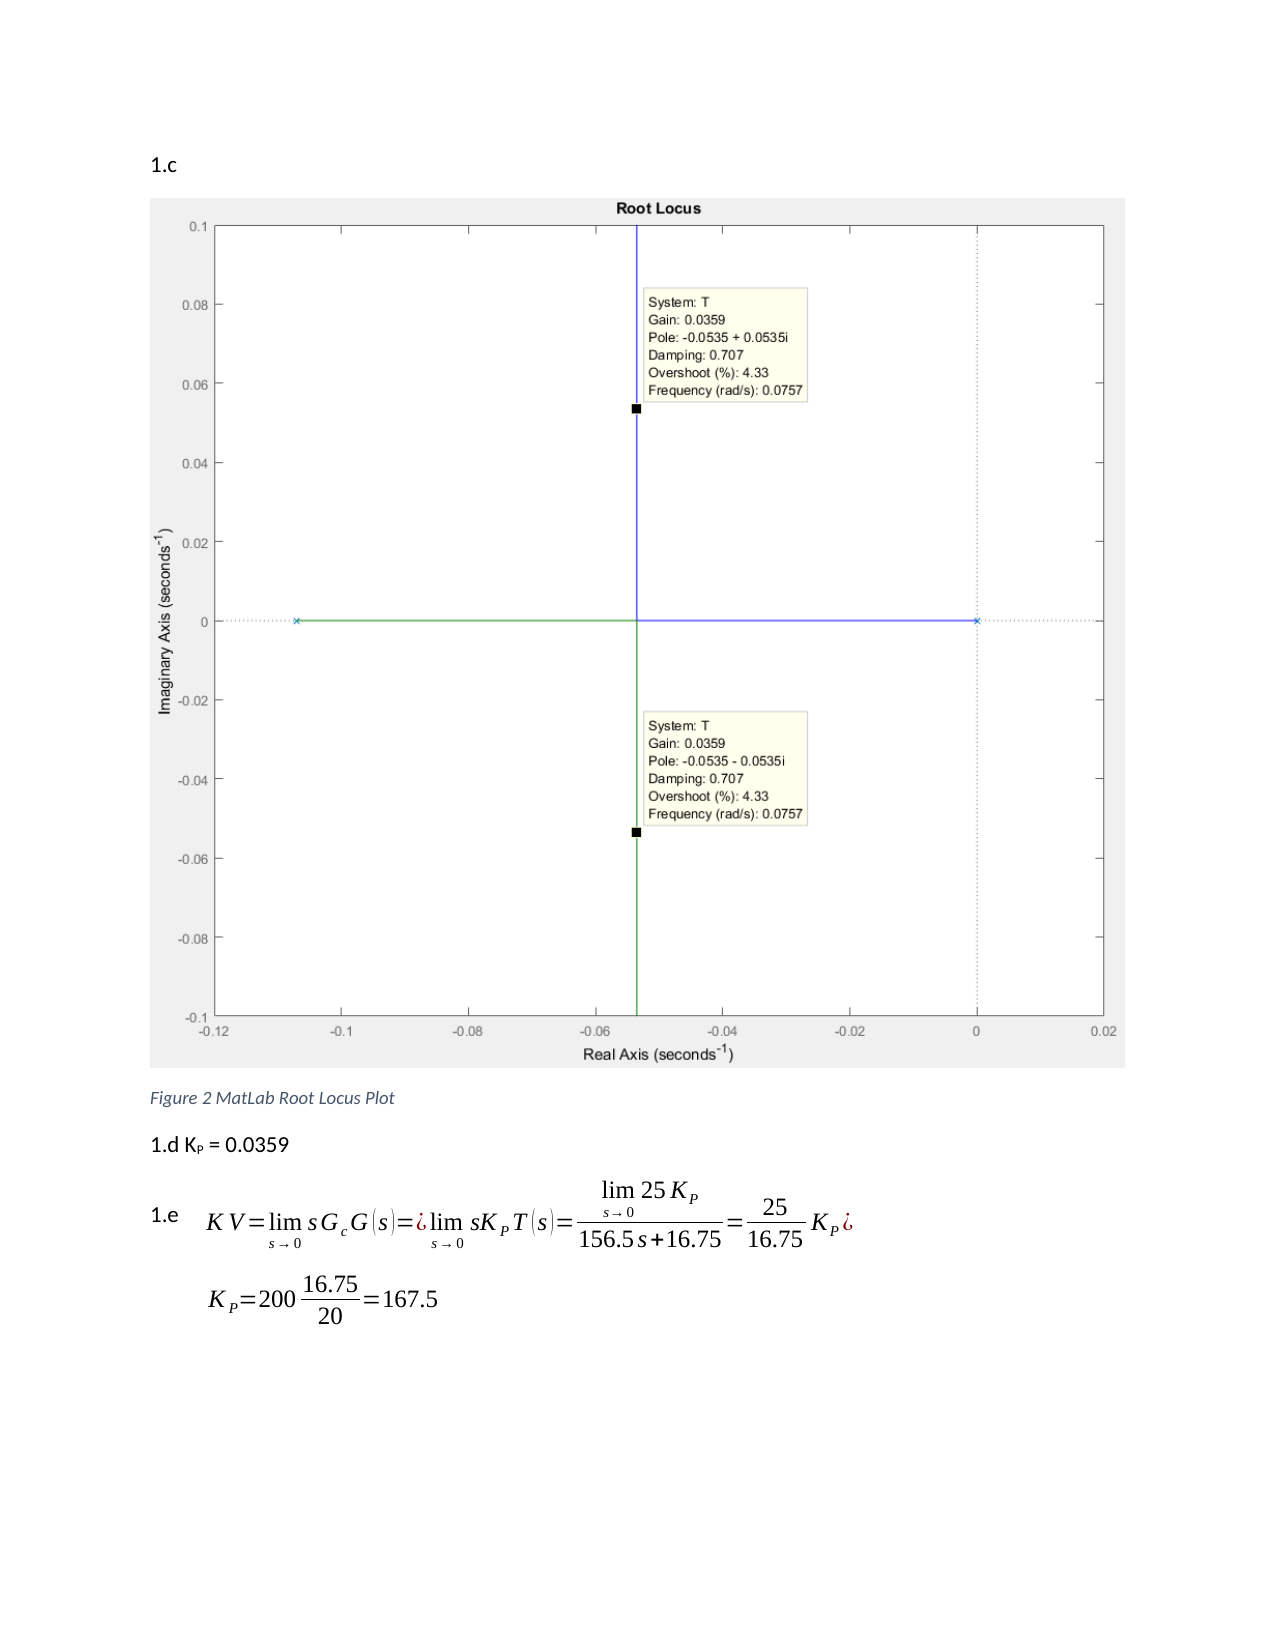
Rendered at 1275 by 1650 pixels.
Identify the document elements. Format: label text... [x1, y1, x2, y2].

text 1.e [150, 1177, 1125, 1252]
text 1.c [150, 150, 1125, 178]
picture [150, 196, 1125, 1068]
text 1.d KP = 0.0359 [150, 1130, 1125, 1158]
